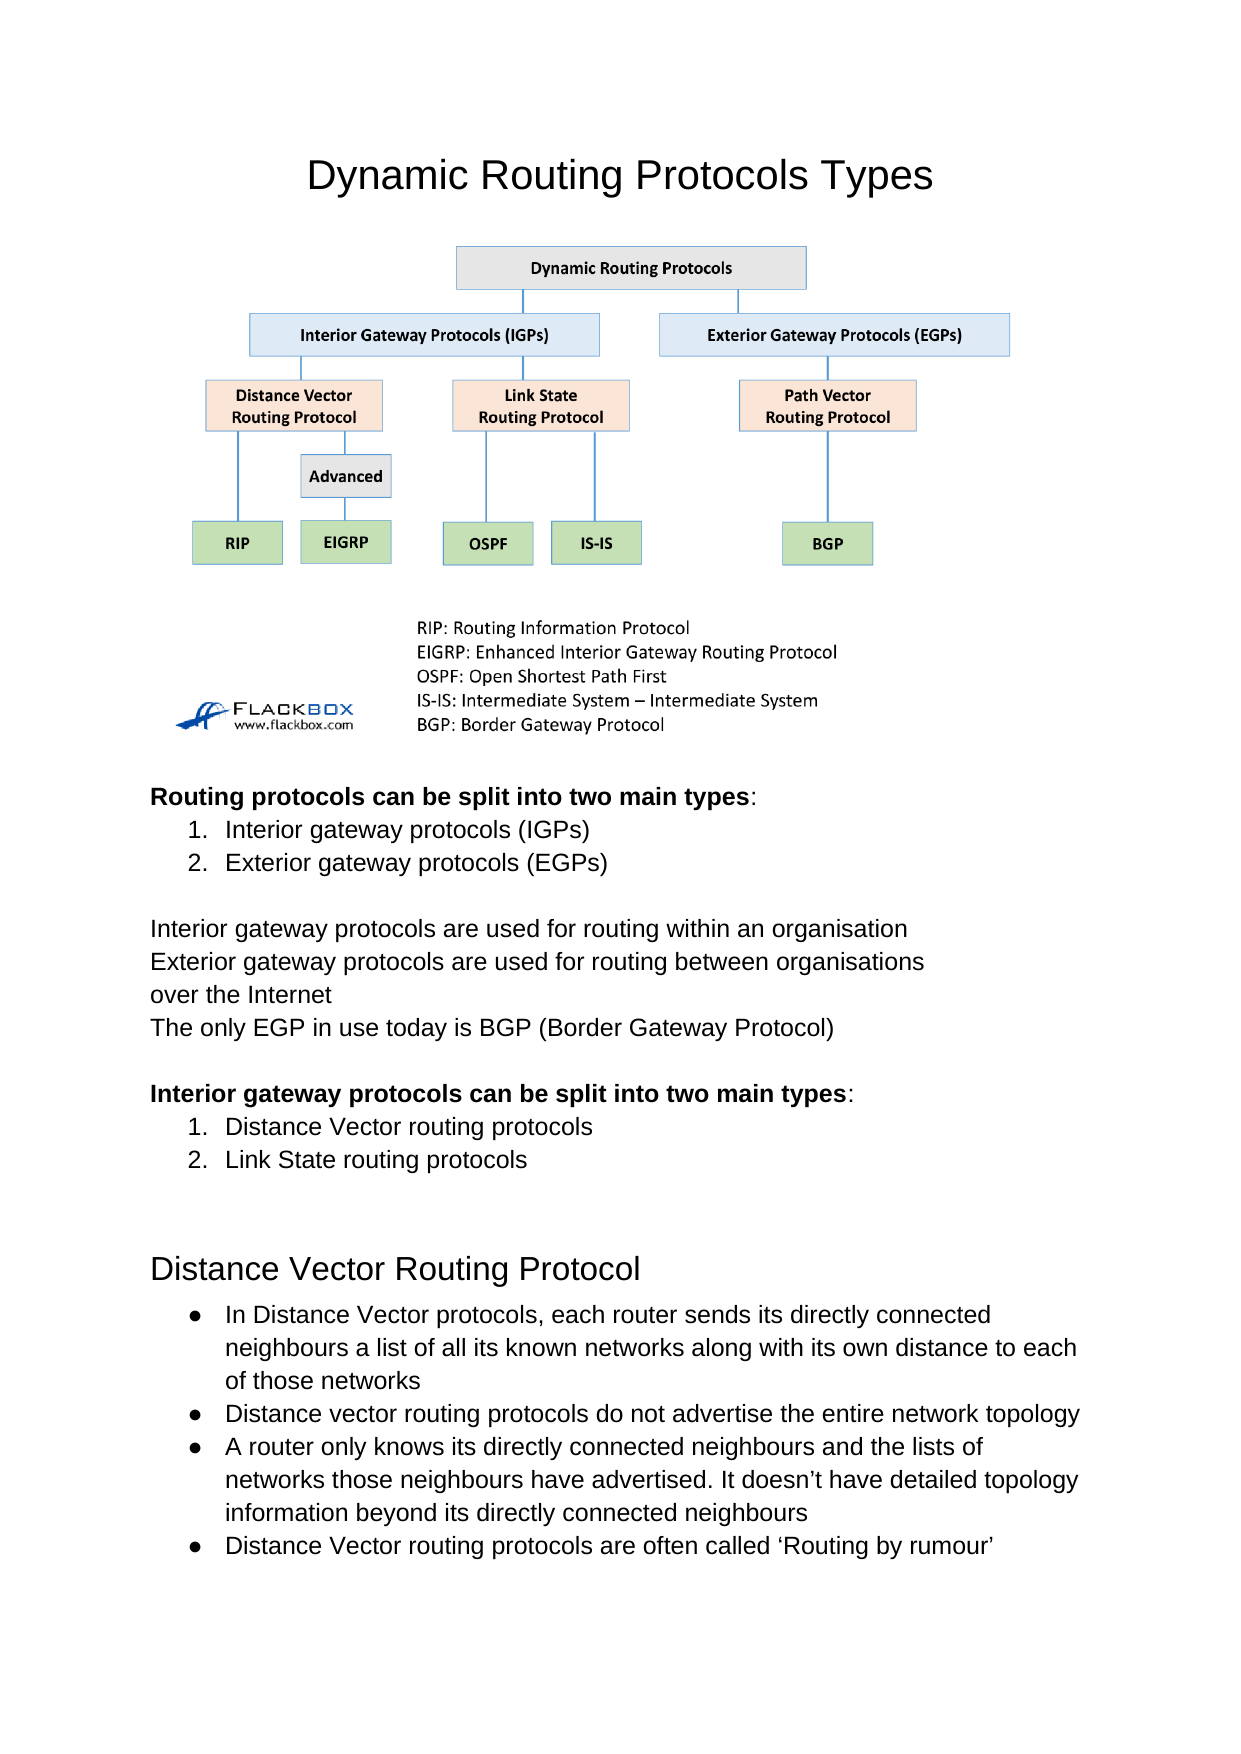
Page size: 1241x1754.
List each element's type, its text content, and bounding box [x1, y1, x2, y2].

text Interior gateway protocols can be split into two main types: [150, 1079, 1090, 1108]
list In Distance Vector protocols, each router sends its directly connected neighbours a list of all its known networks along with its own distance to each of those networks [187, 1300, 1090, 1394]
text over the Internet [150, 980, 1090, 1009]
text Routing protocols can be split into two main types: [150, 782, 1090, 811]
subtitle Distance Vector Routing Protocol [150, 1249, 1090, 1287]
list Distance Vector routing protocols [187, 1112, 1090, 1141]
subtitle Dynamic Routing Protocols Types [150, 150, 1090, 198]
list Distance vector routing protocols do not advertise the entire network topology [187, 1399, 1090, 1427]
text The only EGP in use today is BGP (Border Gateway Protocol) [150, 1013, 1090, 1042]
picture [150, 210, 1091, 748]
list A router only knows its directly connected neighbours and the lists of networks those neighbours have advertised. It doesn’t have detailed topology information beyond its directly connected neighbours [187, 1432, 1090, 1527]
list Distance Vector routing protocols are often called ‘Routing by rumour’ [187, 1531, 1090, 1559]
text Interior gateway protocols are used for routing within an organisation [150, 914, 1090, 943]
list Exterior gateway protocols (EGPs) [187, 848, 1090, 877]
list Link State routing protocols [187, 1145, 1090, 1174]
text Exterior gateway protocols are used for routing between organisations [150, 947, 1090, 976]
list Interior gateway protocols (IGPs) [187, 815, 1090, 844]
